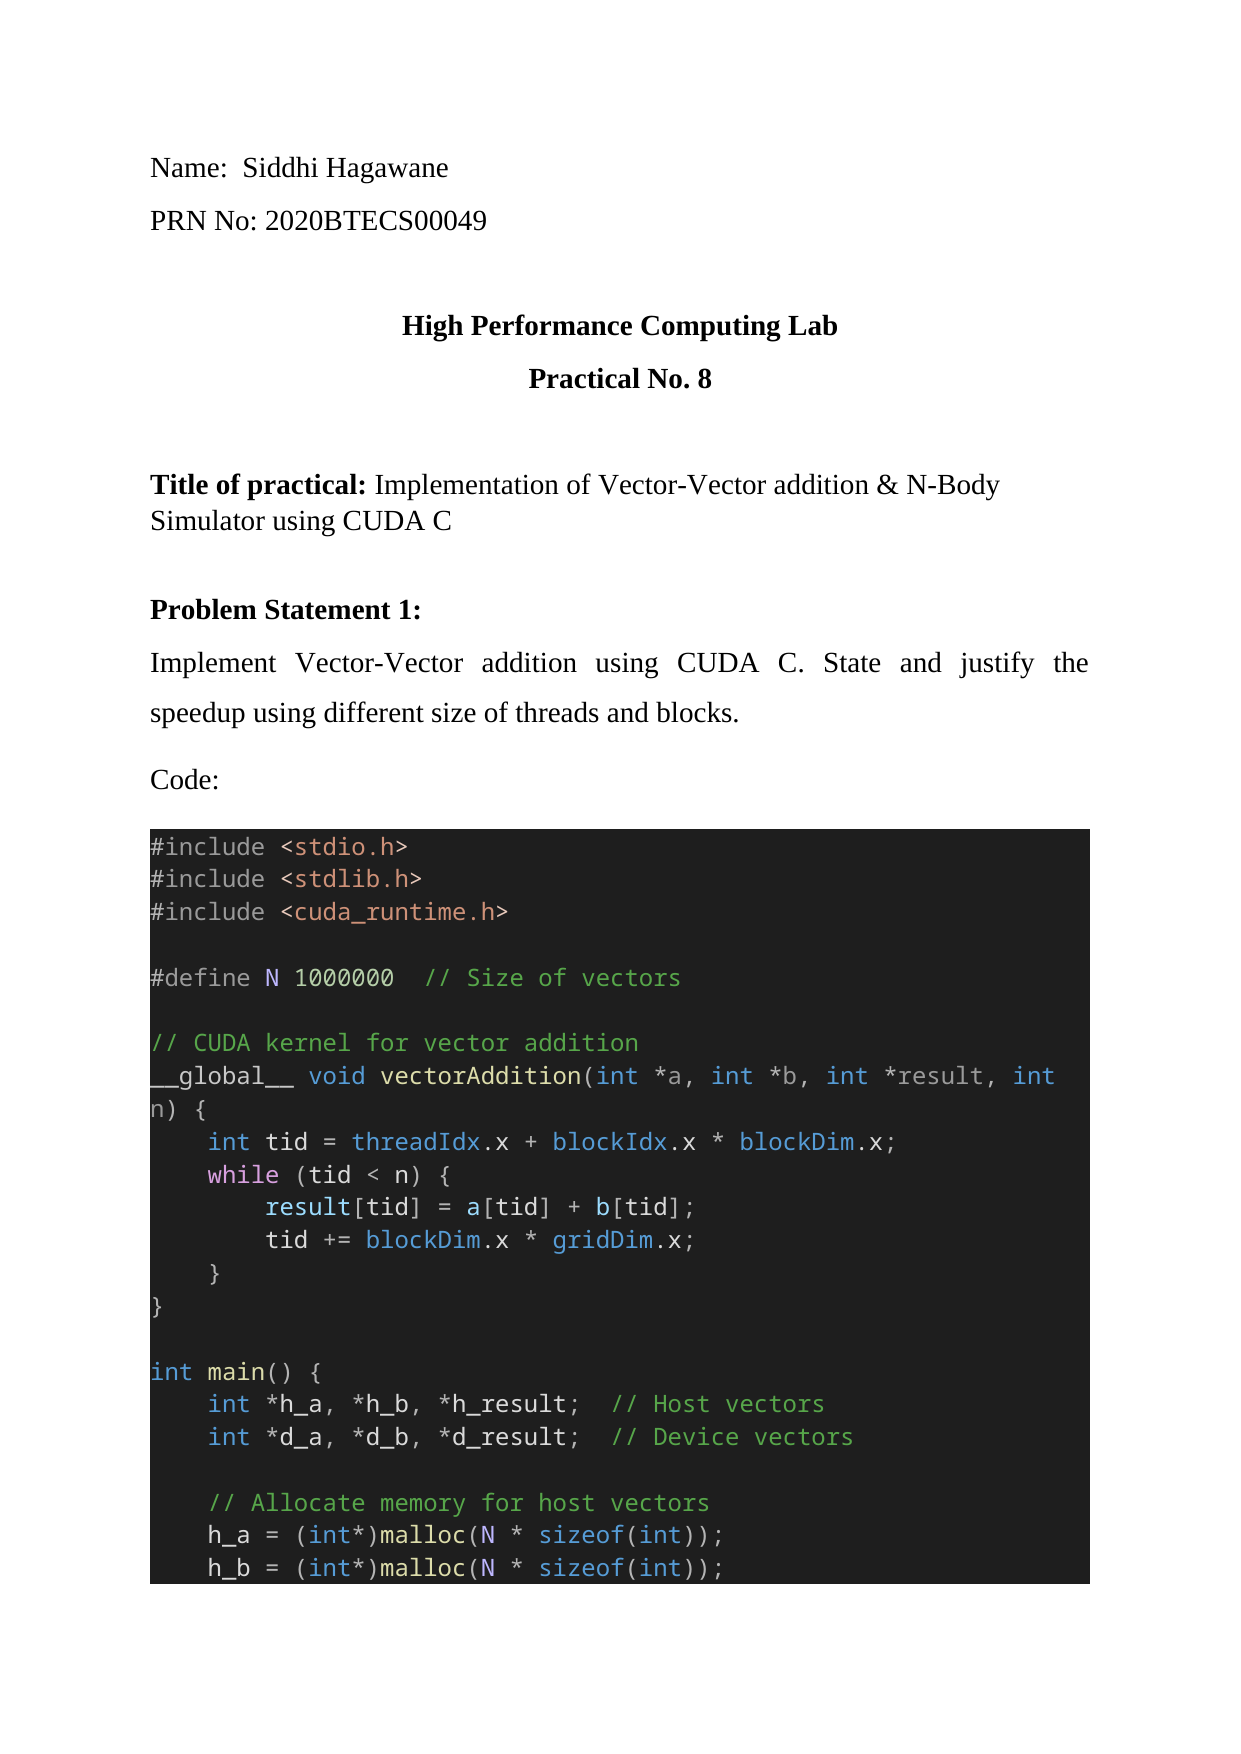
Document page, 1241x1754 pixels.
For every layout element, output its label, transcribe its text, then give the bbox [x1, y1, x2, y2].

text tid += blockDim.x * gridDim.x; [150, 1223, 1090, 1256]
text h_a = (int*)malloc(N * sizeof(int)); [150, 1518, 1090, 1551]
text while (tid < n) { [150, 1157, 1090, 1190]
text result[tid] = a[tid] + b[tid]; [150, 1190, 1090, 1223]
text __global__ void vectorAddition(int *a, int *b, int *result, int n) { [150, 1059, 1090, 1124]
text int *h_a, *h_b, *h_result; // Host vectors [150, 1387, 1090, 1420]
text int tid = threadIdx.x + blockIdx.x * blockDim.x; [150, 1124, 1090, 1157]
text Code: [150, 762, 1090, 796]
text #include <stdio.h> [150, 829, 1090, 862]
text Title of practical: Implementation of Vector-Vector addition & N-Body Simulator using CUDA C [150, 467, 1090, 537]
text #include <cuda_runtime.h> [150, 895, 1090, 927]
text Practical No. 8 [150, 361, 1090, 395]
text } [150, 1288, 1090, 1321]
text // CUDA kernel for vector addition [150, 1026, 1090, 1059]
text // Allocate memory for host vectors [150, 1485, 1090, 1518]
text Implement Vector-Vector addition using CUDA C. State and justify the speedup using different size of threads and blocks. [150, 645, 1090, 729]
text #define N 1000000 // Size of vectors [150, 960, 1090, 993]
text } [150, 1256, 1090, 1288]
text Name: Siddhi Hagawane [150, 150, 1090, 183]
text int main() { [150, 1354, 1090, 1387]
text PRN No: 2020BTECS00049 [150, 203, 1090, 236]
text High Performance Computing Lab [150, 308, 1090, 342]
text h_b = (int*)malloc(N * sizeof(int)); [150, 1551, 1090, 1584]
text int *d_a, *d_b, *d_result; // Device vectors [150, 1420, 1090, 1452]
text #include <stdlib.h> [150, 862, 1090, 895]
text Problem Statement 1: [150, 592, 1090, 626]
